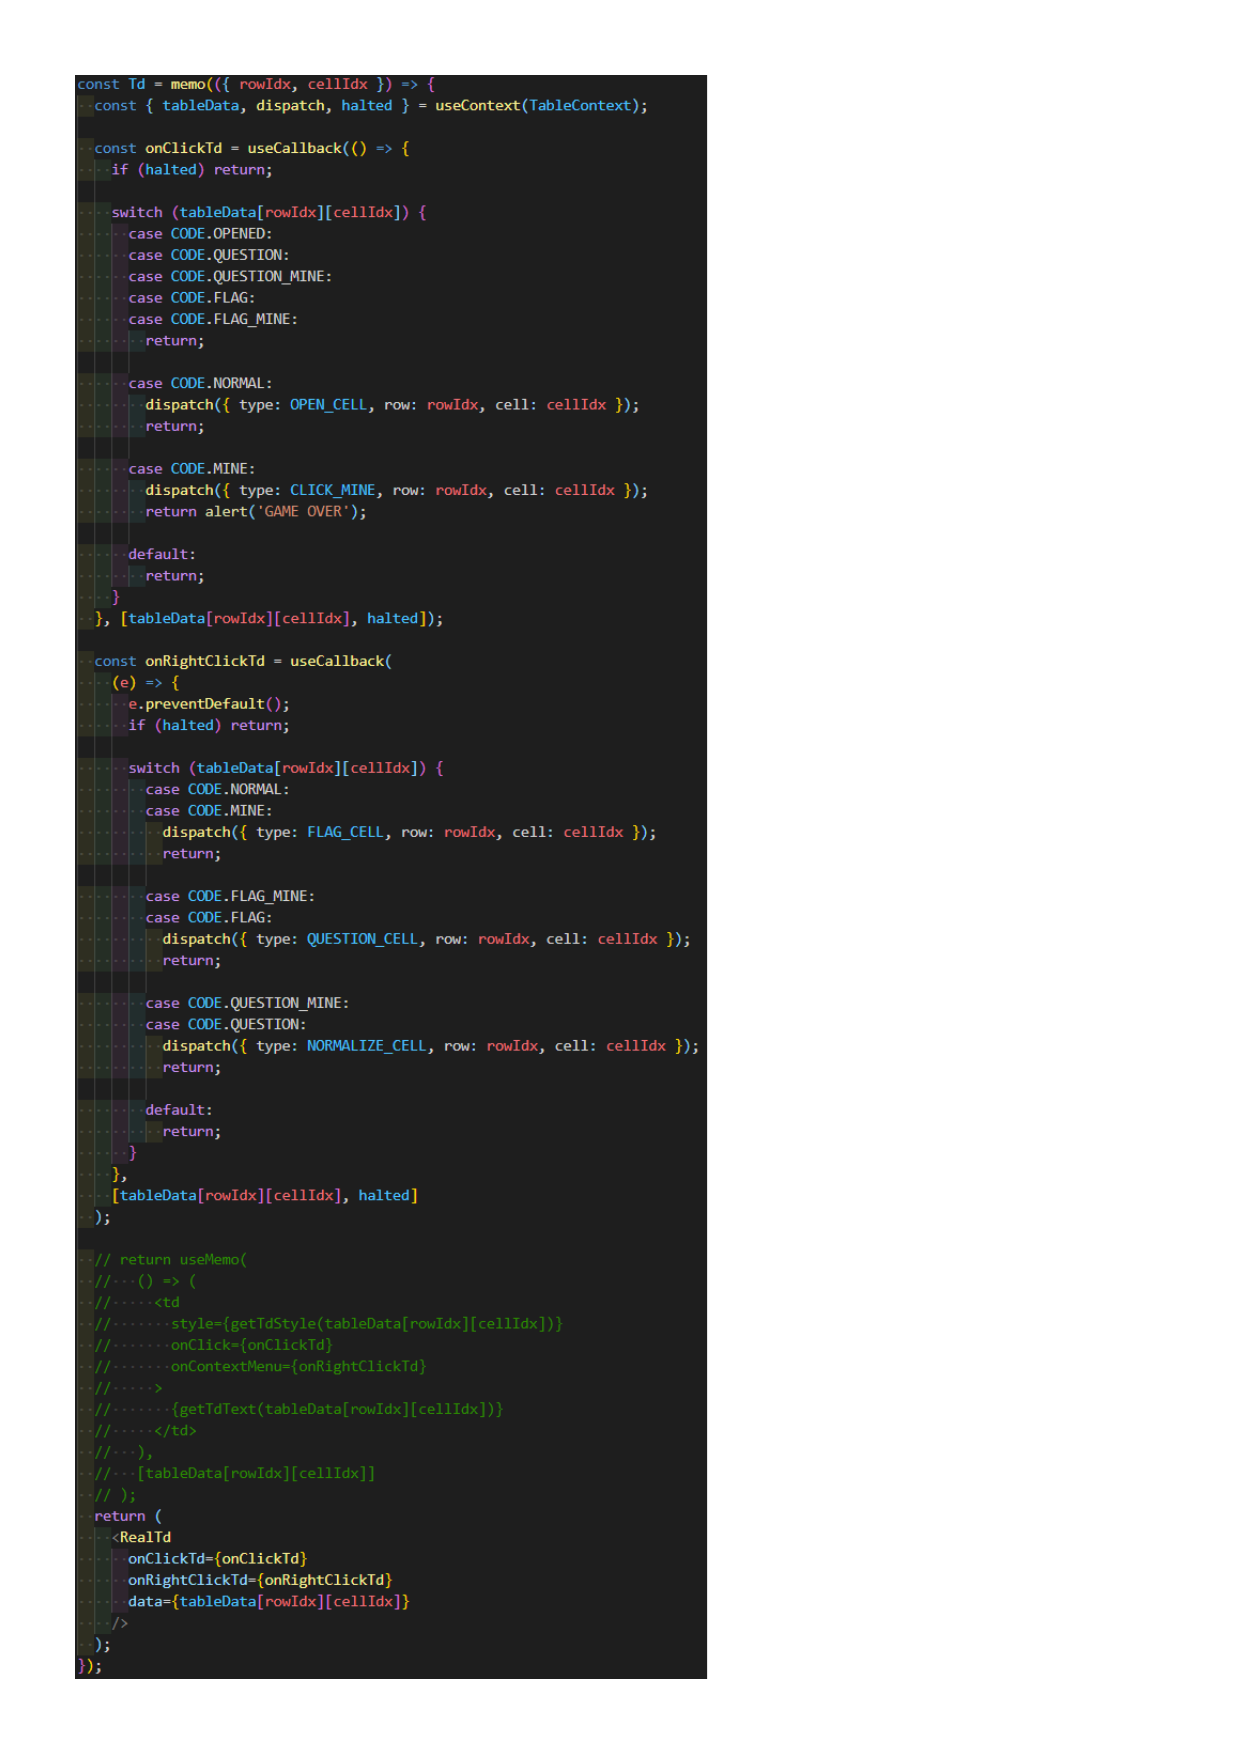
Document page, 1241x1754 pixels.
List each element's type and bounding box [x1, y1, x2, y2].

picture [75, 75, 708, 1679]
